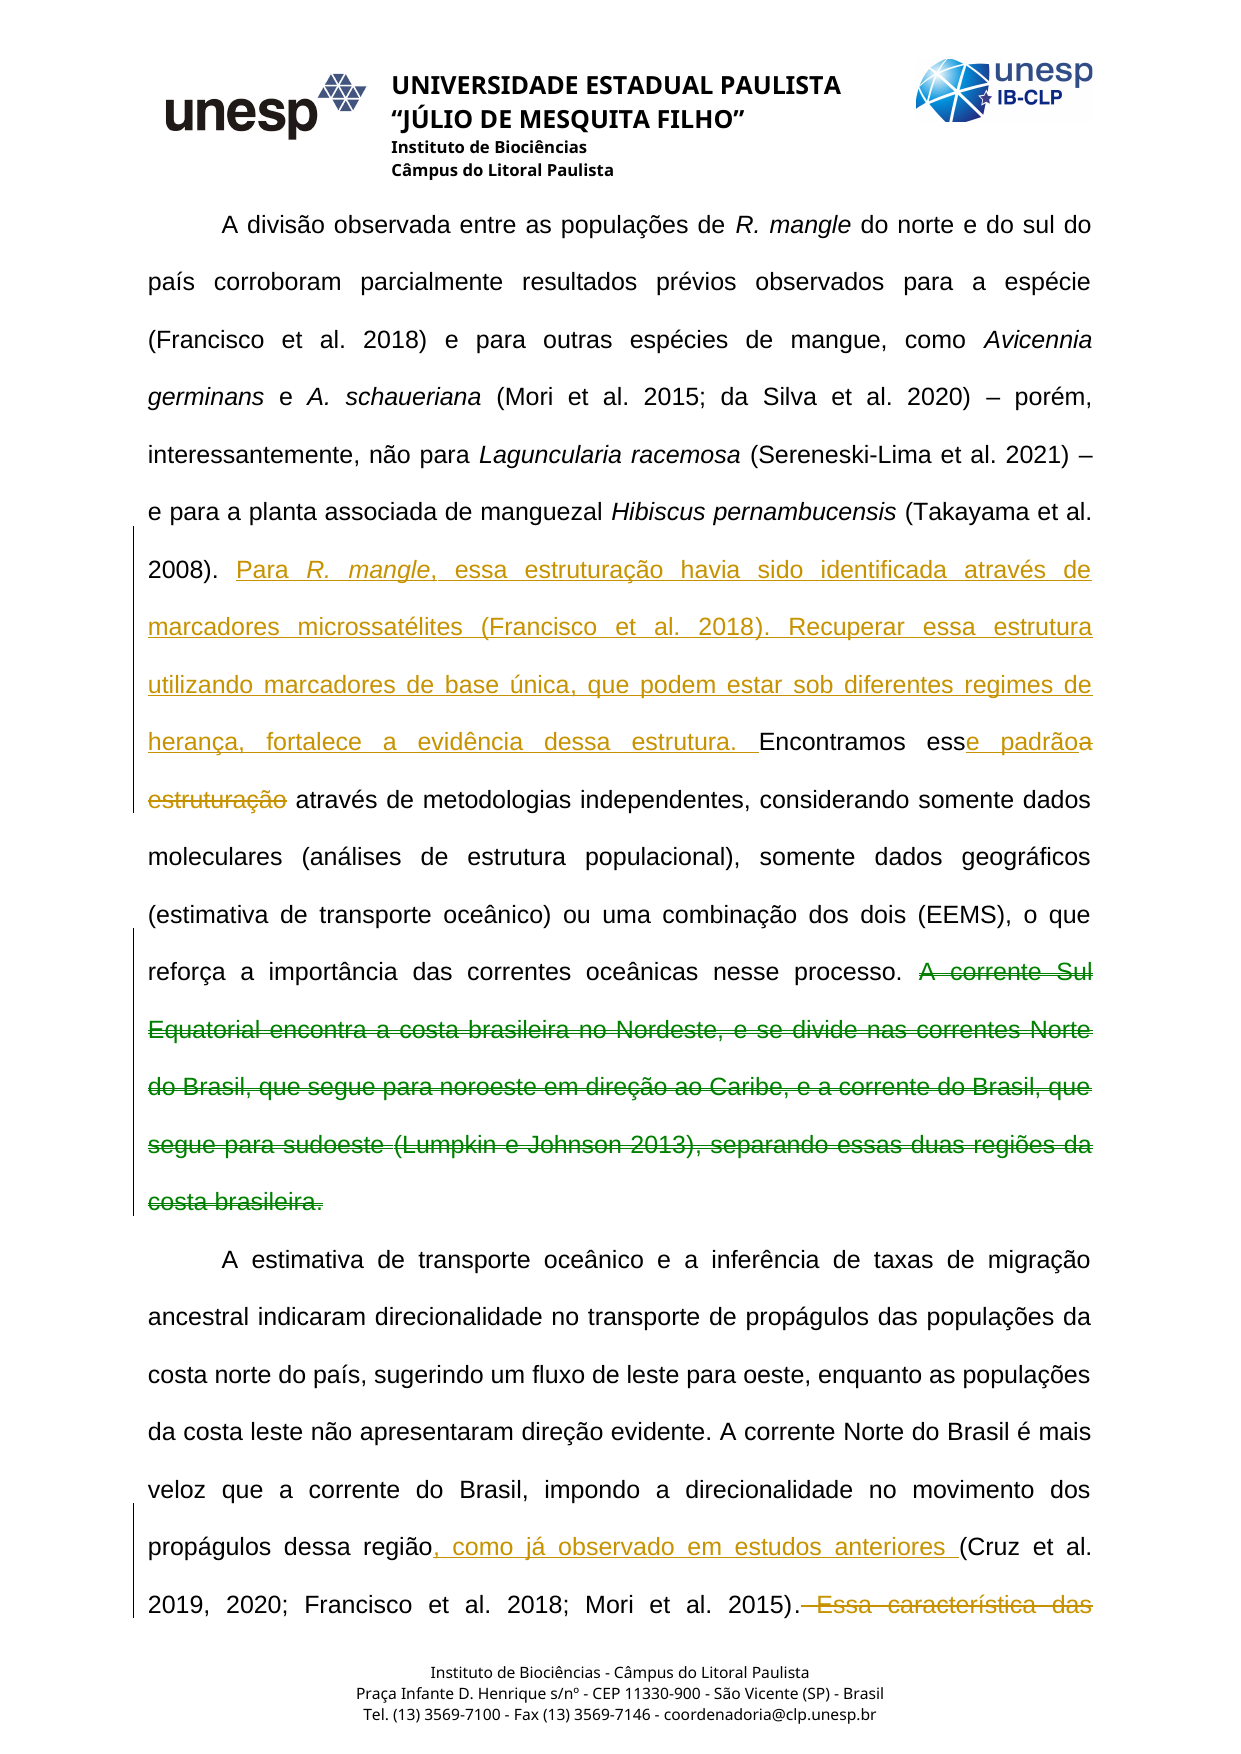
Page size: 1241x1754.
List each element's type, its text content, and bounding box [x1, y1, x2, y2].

text A divisão observada entre as populações de R. mangle do norte e do sul do país corroboram parcialmente resultados prévios observados para a espécie (Francisco et al. 2018) e para outras espécies de mangue, como Avicennia germinans e A. schaueriana (Mori et al. 2015; da Silva et al. 2020) – porém, interessantemente, não para Laguncularia racemosa (Sereneski-Lima et al. 2021) – e para a planta associada de manguezal Hibiscus pernambucensis (Takayama et al. 2008). Encontramos ess através de metodologias independentes, considerando somente dados moleculares (análises de estrutura populacional), somente dados geográficos (estimativa de transporte oceânico) ou uma combinação dos dois (EEMS), o que reforça a importância das correntes oceânicas nesse processo. [148, 638, 1092, 695]
text A divisão observada entre as populações de R. mangle do norte e do sul do país corroboram parcialmente resultados prévios observados para a espécie (Francisco et al. 2018) e para outras espécies de mangue, como Avicennia germinans e A. schaueriana (Mori et al. 2015; da Silva et al. 2020) – porém, interessantemente, não para Laguncularia racemosa (Sereneski-Lima et al. 2021) – e para a planta associada de manguezal Hibiscus pernambucensis (Takayama et al. 2008). Encontramos ess através de metodologias independentes, considerando somente dados moleculares (análises de estrutura populacional), somente dados geográficos (estimativa de transporte oceânico) ou uma combinação dos dois (EEMS), o que reforça a importância das correntes oceânicas nesse processo. [148, 696, 1092, 1030]
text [148, 1245, 1092, 1618]
text A divisão observada entre as populações de R. mangle do norte e do sul do país corroboram parcialmente resultados prévios observados para a espécie (Francisco et al. 2018) e para outras espécies de mangue, como Avicennia germinans e A. schaueriana (Mori et al. 2015; da Silva et al. 2020) – porém, interessantemente, não para Laguncularia racemosa (Sereneski-Lima et al. 2021) – e para a planta associada de manguezal Hibiscus pernambucensis (Takayama et al. 2008). Encontramos ess através de metodologias independentes, considerando somente dados moleculares (análises de estrutura populacional), somente dados geográficos (estimativa de transporte oceânico) ou uma combinação dos dois (EEMS), o que reforça a importância das correntes oceânicas nesse processo. [148, 1034, 1092, 1088]
text A divisão observada entre as populações de R. mangle do norte e do sul do país corroboram parcialmente resultados prévios observados para a espécie (Francisco et al. 2018) e para outras espécies de mangue, como Avicennia germinans e A. schaueriana (Mori et al. 2015; da Silva et al. 2020) – porém, interessantemente, não para Laguncularia racemosa (Sereneski-Lima et al. 2021) – e para a planta associada de manguezal Hibiscus pernambucensis (Takayama et al. 2008). Encontramos ess através de metodologias independentes, considerando somente dados moleculares (análises de estrutura populacional), somente dados geográficos (estimativa de transporte oceânico) ou uma combinação dos dois (EEMS), o que reforça a importância das correntes oceânicas nesse processo. [148, 210, 1092, 637]
picture [161, 73, 368, 140]
picture [916, 59, 1093, 122]
text A divisão observada entre as populações de R. mangle do norte e do sul do país corroboram parcialmente resultados prévios observados para a espécie (Francisco et al. 2018) e para outras espécies de mangue, como Avicennia germinans e A. schaueriana (Mori et al. 2015; da Silva et al. 2020) – porém, interessantemente, não para Laguncularia racemosa (Sereneski-Lima et al. 2021) – e para a planta associada de manguezal Hibiscus pernambucensis (Takayama et al. 2008). Encontramos ess através de metodologias independentes, considerando somente dados moleculares (análises de estrutura populacional), somente dados geográficos (estimativa de transporte oceânico) ou uma combinação dos dois (EEMS), o que reforça a importância das correntes oceânicas nesse processo. [148, 1149, 1092, 1216]
text A divisão observada entre as populações de R. mangle do norte e do sul do país corroboram parcialmente resultados prévios observados para a espécie (Francisco et al. 2018) e para outras espécies de mangue, como Avicennia germinans e A. schaueriana (Mori et al. 2015; da Silva et al. 2020) – porém, interessantemente, não para Laguncularia racemosa (Sereneski-Lima et al. 2021) – e para a planta associada de manguezal Hibiscus pernambucensis (Takayama et al. 2008). Encontramos ess através de metodologias independentes, considerando somente dados moleculares (análises de estrutura populacional), somente dados geográficos (estimativa de transporte oceânico) ou uma combinação dos dois (EEMS), o que reforça a importância das correntes oceânicas nesse processo. [148, 1091, 1092, 1145]
